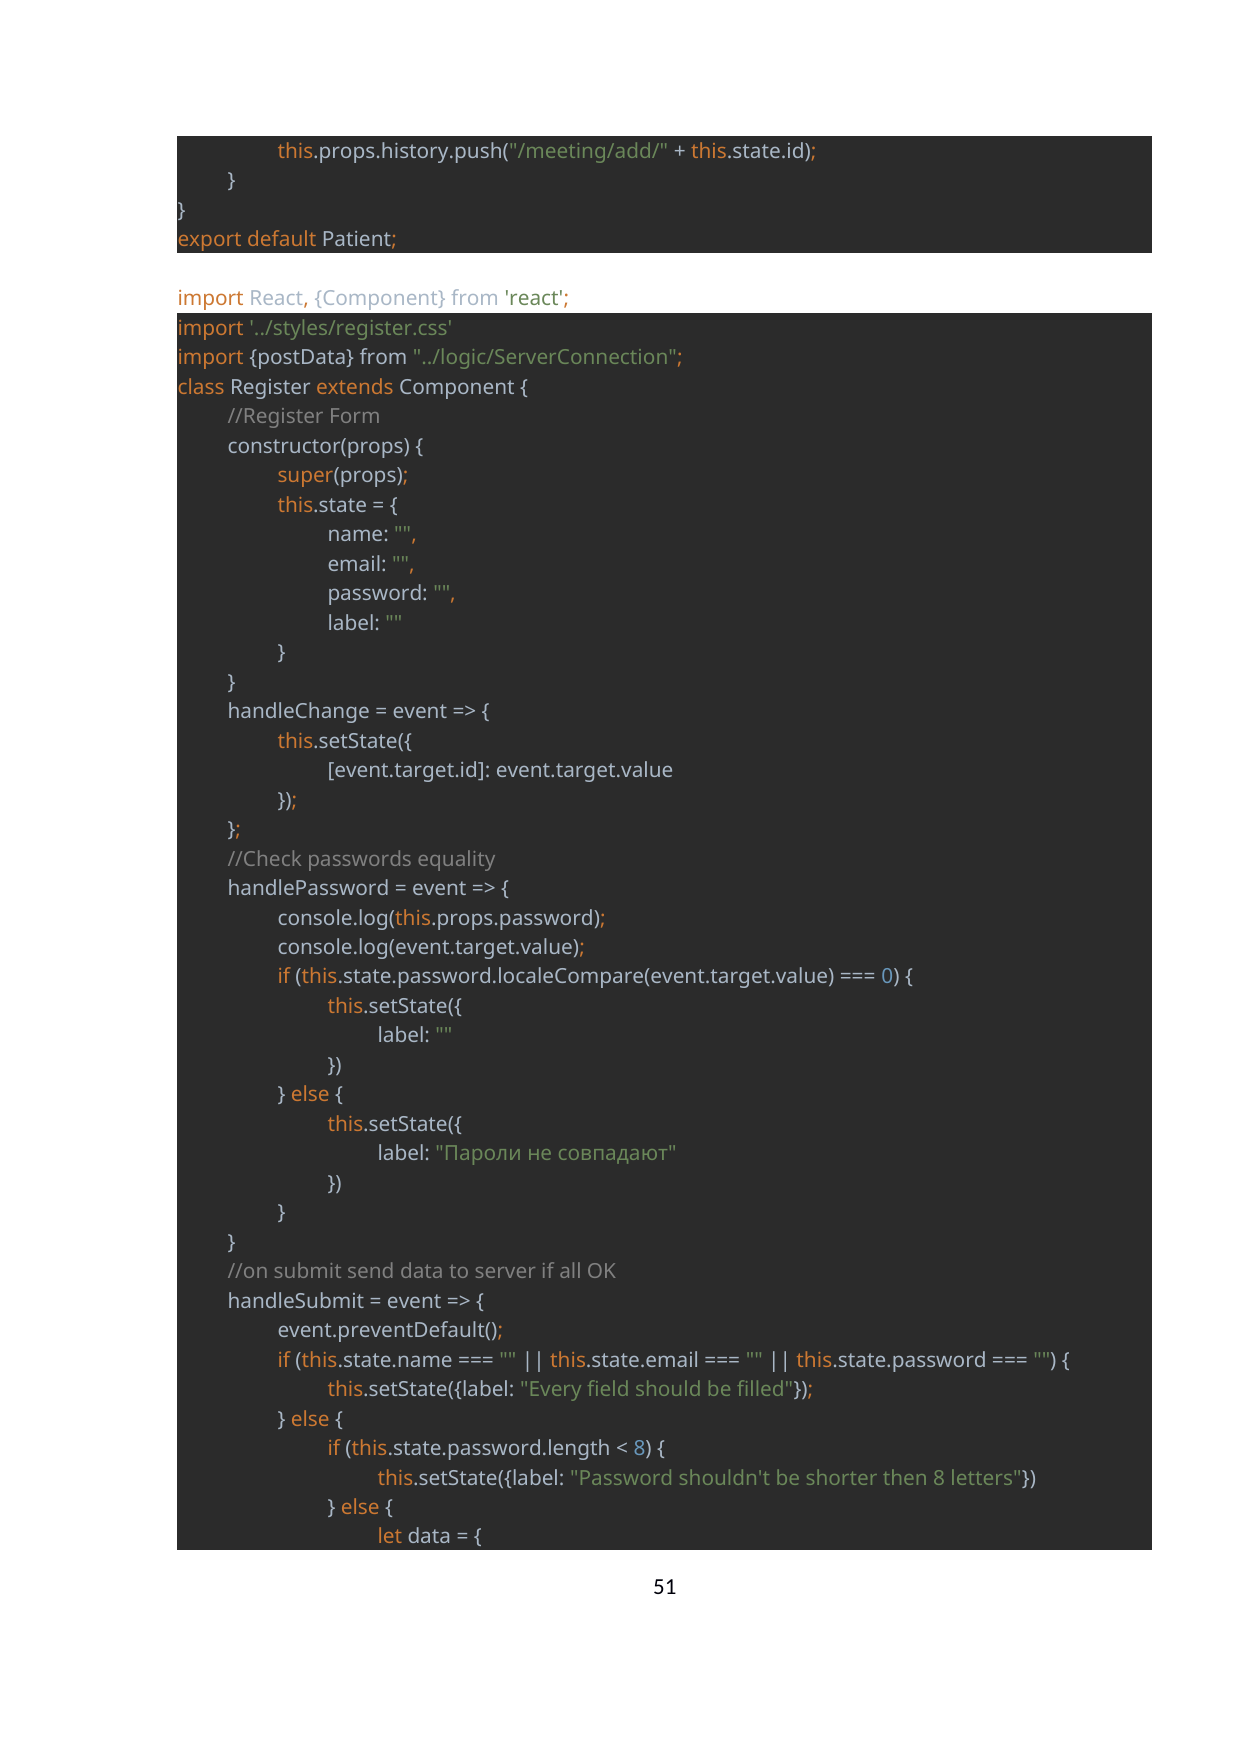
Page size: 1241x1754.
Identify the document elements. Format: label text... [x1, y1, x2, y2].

text [event.target.id]: event.target.value [177, 755, 1152, 784]
text } [177, 667, 1152, 695]
text label: "" [177, 608, 1152, 636]
text } else { [177, 1404, 1152, 1432]
text import '../styles/register.css' [177, 313, 1152, 341]
text //Register Form [177, 401, 1152, 430]
text constructor(props) { [177, 431, 1152, 459]
text super(props); [177, 460, 1152, 489]
text label: "Пароли не совпадают" [177, 1138, 1152, 1167]
text let data = { [177, 1522, 1152, 1550]
text if (this.state.password.localeCompare(event.target.value) === 0) { [177, 962, 1152, 990]
text this.setState({ [177, 1109, 1152, 1137]
text if (this.state.name === "" || this.state.email === "" || this.state.password === "") { [177, 1345, 1152, 1373]
text name: "", [177, 519, 1152, 548]
text } [177, 1227, 1152, 1255]
text event.preventDefault(); [177, 1315, 1152, 1344]
text this.props.history.push("/meeting/add/" + this.state.id); [177, 136, 1152, 164]
text email: "", [177, 549, 1152, 577]
text }) [177, 1168, 1152, 1196]
text if (this.state.password.length < 8) { [177, 1433, 1152, 1462]
text console.log(this.props.password); [177, 903, 1152, 931]
text import React, {Component} from 'react'; [177, 283, 1152, 312]
text handleSubmit = event => { [177, 1286, 1152, 1314]
text class Register extends Component { [177, 372, 1152, 400]
text }); [177, 785, 1152, 813]
text export default Patient; [177, 224, 1152, 253]
text this.state = { [177, 490, 1152, 518]
text password: "", [177, 578, 1152, 607]
text import {postData} from "../logic/ServerConnection"; [177, 342, 1152, 371]
text handleChange = event => { [177, 696, 1152, 725]
text } [177, 195, 1152, 223]
text handlePassword = event => { [177, 873, 1152, 902]
text console.log(event.target.value); [177, 932, 1152, 961]
text this.setState({ [177, 726, 1152, 754]
text label: "" [177, 1021, 1152, 1049]
text } [177, 166, 1152, 194]
text //Check passwords equality [177, 844, 1152, 872]
text this.setState({ [177, 991, 1152, 1019]
text } else { [177, 1492, 1152, 1521]
text //on submit send data to server if all OK [177, 1256, 1152, 1285]
text } [177, 637, 1152, 666]
text this.setState({label: "Password shouldn't be shorter then 8 letters"}) [177, 1463, 1152, 1491]
text } else { [177, 1079, 1152, 1108]
text }) [177, 1050, 1152, 1078]
text }; [177, 814, 1152, 843]
text this.setState({label: "Every field should be filled"}); [177, 1374, 1152, 1403]
text } [177, 1197, 1152, 1226]
